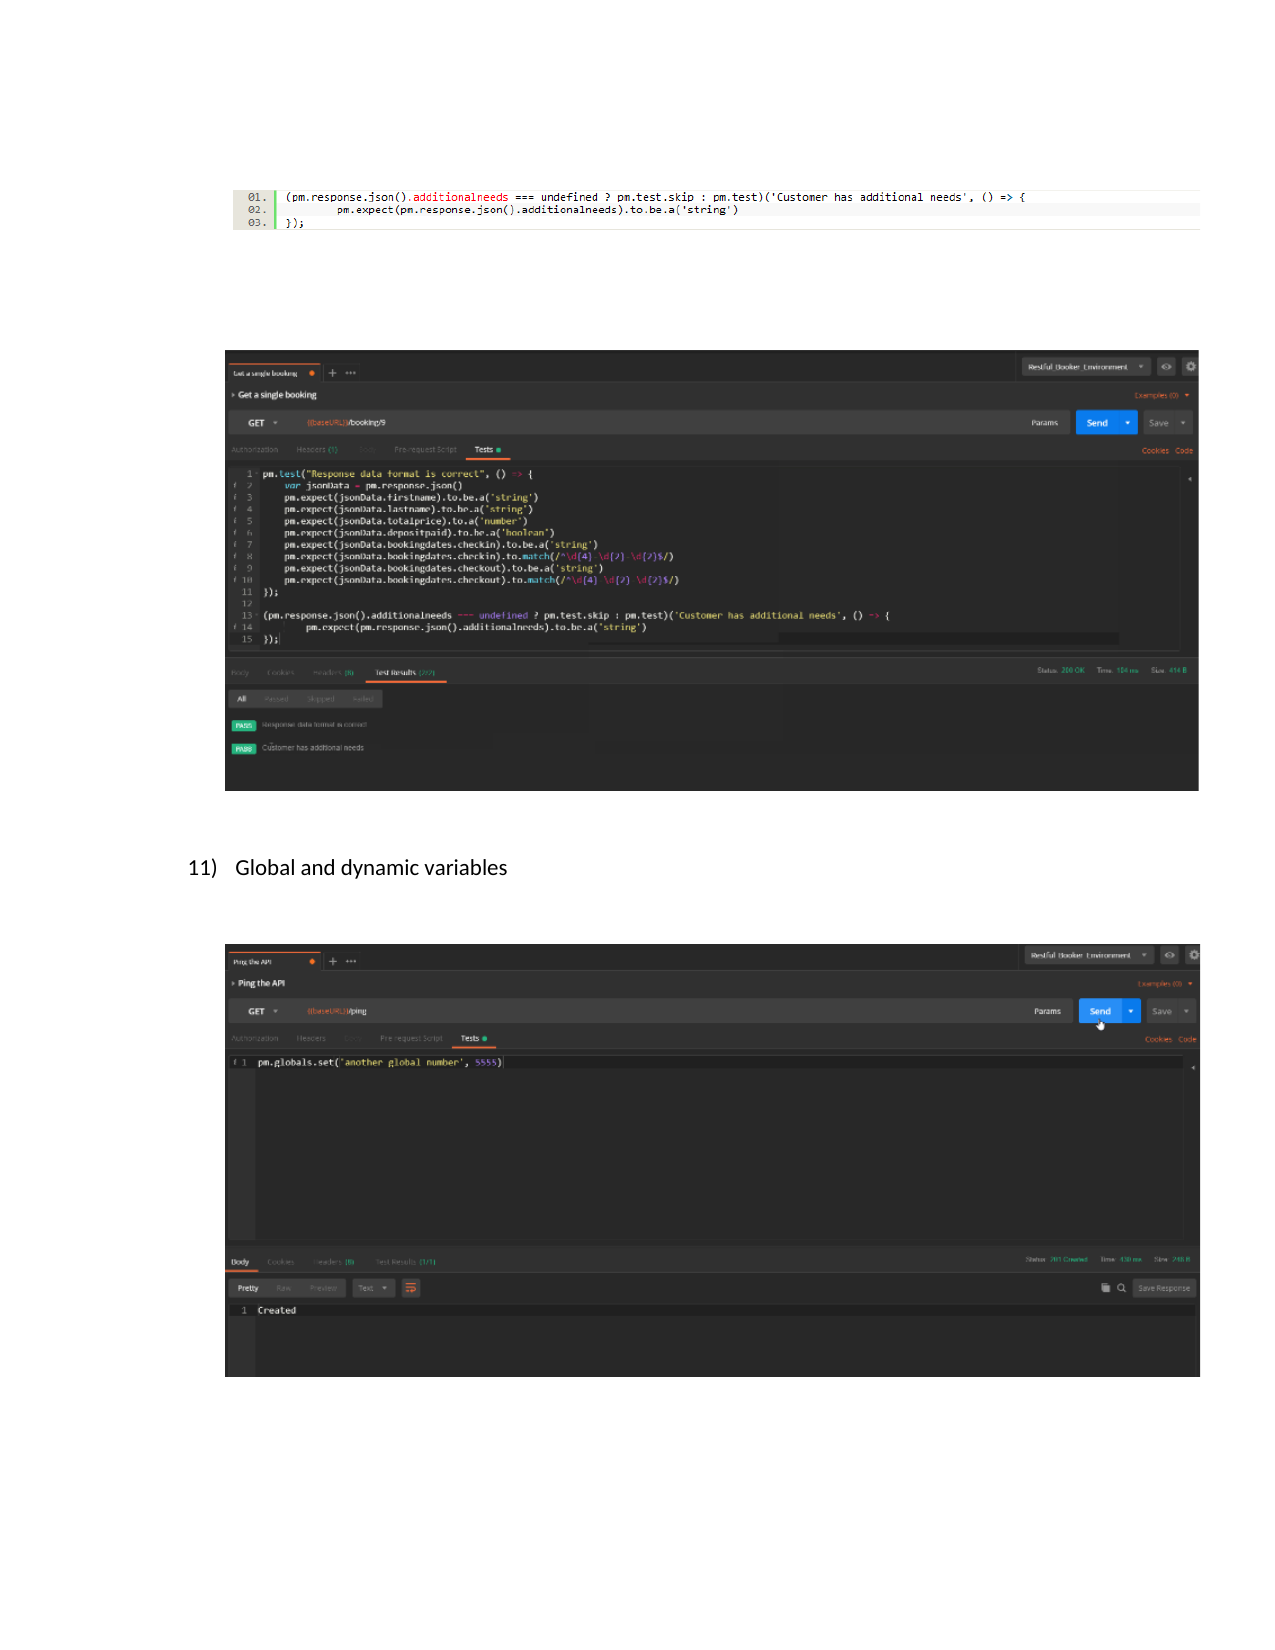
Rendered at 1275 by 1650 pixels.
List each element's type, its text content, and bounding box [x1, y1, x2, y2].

picture [225, 180, 1200, 318]
list Global and dynamic variables [187, 853, 1125, 882]
picture [225, 350, 1200, 791]
picture [225, 944, 1200, 1377]
